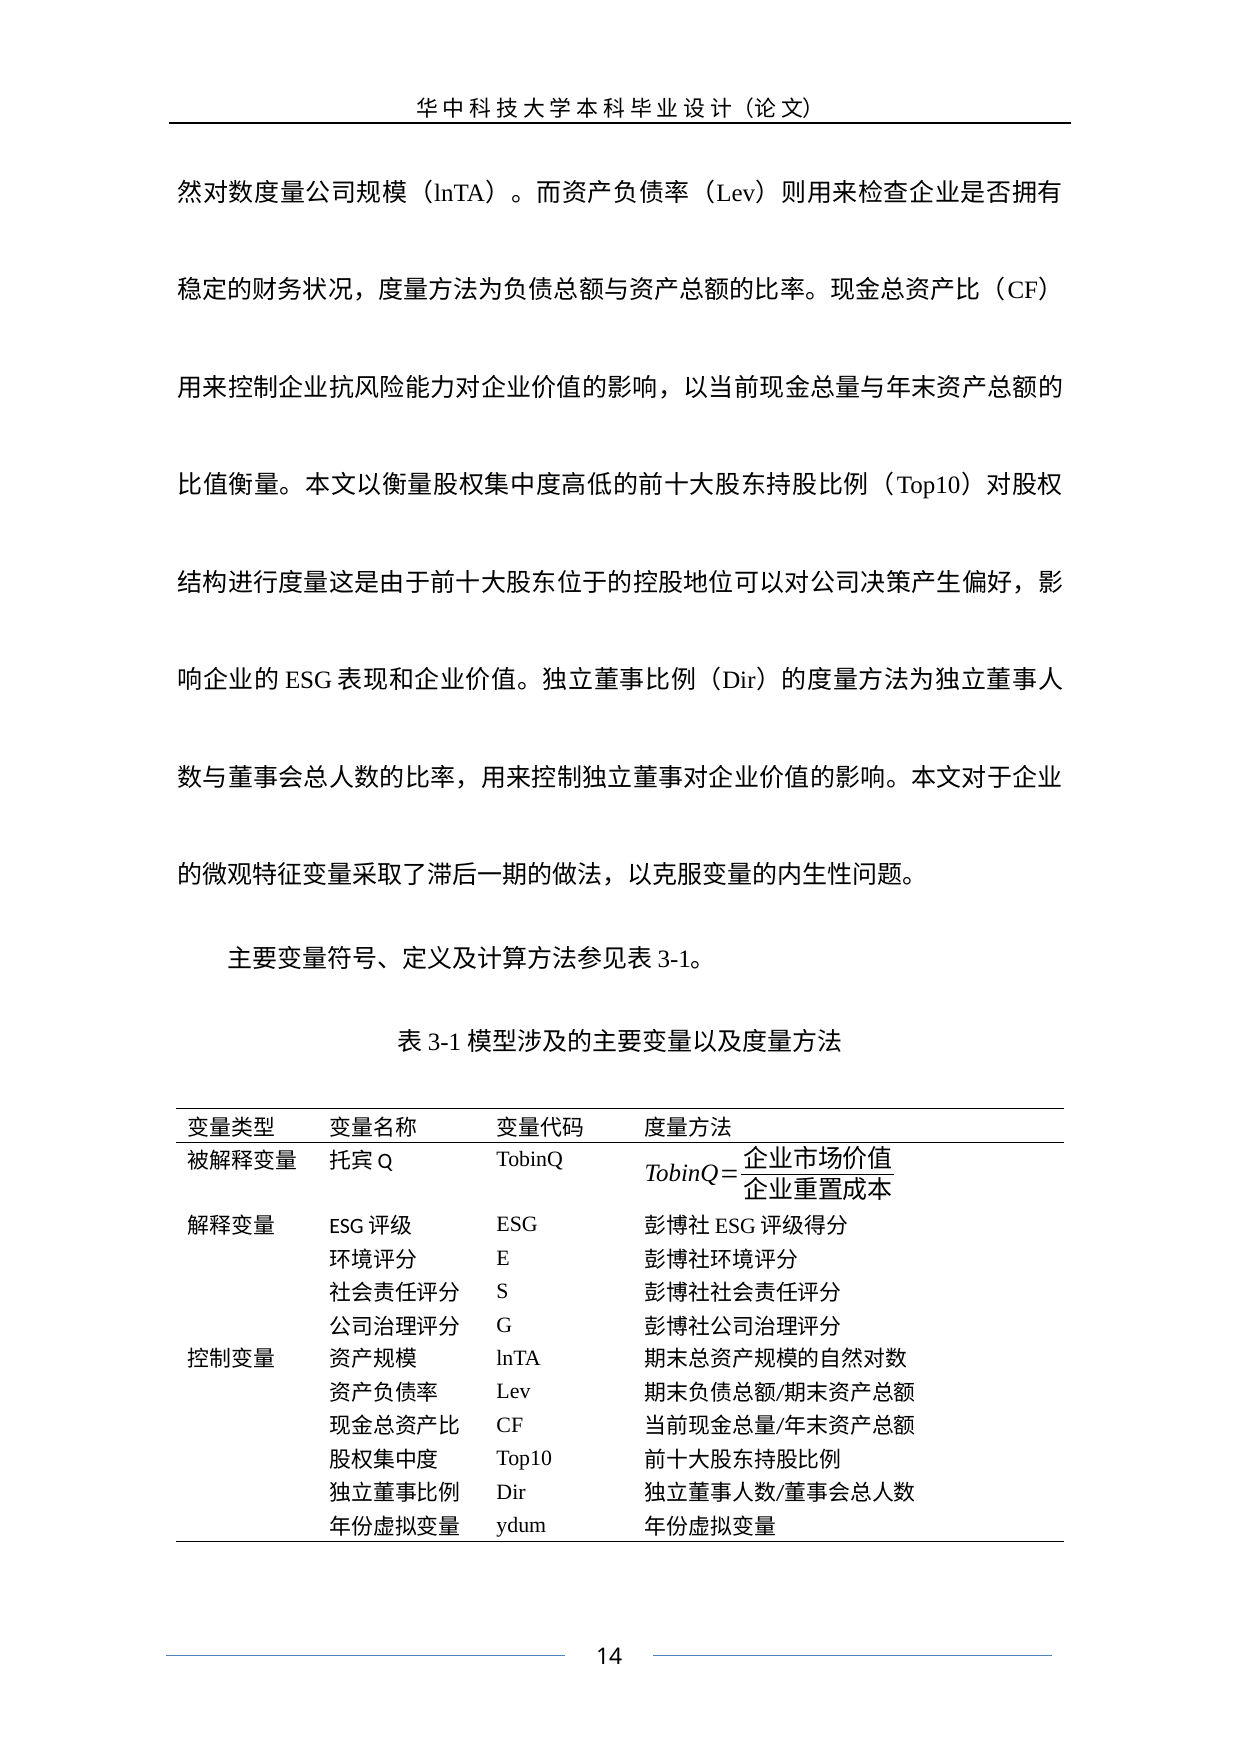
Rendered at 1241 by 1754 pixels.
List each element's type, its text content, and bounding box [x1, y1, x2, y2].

table_cell 彭博社环境评分 [633, 1240, 1064, 1274]
text 然对数度量公司规模（lnTA）。而资产负债率（Lev）则用来检查企业是否拥有稳定的财务状况，度量方法为负债总额与资产总额的比率。现金总资产比（CF）用来控制企业抗风险能力对企业价值的影响，以当前现金总量与年末资产总额的比值衡量。本文以衡量股权集中度高低的前十大股东持股比例（Top10）对股权结构进行度量这是由于前十大股东位于的控股地位可以对公司决策产生偏好，影响企业的ESG表现和企业价值。独立董事比例（Dir）的度量方法为独立董事人数与董事会总人数的比率，用来控制独立董事对企业价值的影响。本文对于企业的微观特征变量采取了滞后一期的做法，以克服变量的内生性问题。 [177, 158, 1063, 906]
table_cell 独立董事比例 [318, 1474, 485, 1507]
table_cell ESG [485, 1208, 633, 1240]
table_cell 期末总资产规模的自然对数 [633, 1341, 1064, 1373]
table_cell ESG评级 [318, 1208, 485, 1240]
table_cell ydum [485, 1508, 633, 1541]
table_cell 公司治理评分 [318, 1307, 485, 1341]
table_cell 彭博社公司治理评分 [633, 1307, 1064, 1341]
table_header 度量方法 [633, 1109, 1064, 1142]
table_cell 前十大股东持股比例 [633, 1440, 1064, 1474]
table_cell [633, 1143, 1064, 1208]
table_cell G [485, 1307, 633, 1341]
table_cell 解释变量 [176, 1208, 318, 1341]
table_cell 现金总资产比 [318, 1407, 485, 1440]
table_header 变量类型 [176, 1109, 318, 1142]
table_cell 期末负债总额/期末资产总额 [633, 1373, 1064, 1407]
table_cell Dir [485, 1474, 633, 1507]
table_cell 独立董事人数/董事会总人数 [633, 1474, 1064, 1507]
table_cell 彭博社ESG评级得分 [633, 1208, 1064, 1240]
table_cell S [485, 1274, 633, 1307]
table_cell 年份虚拟变量 [633, 1508, 1064, 1541]
table_cell TobinQ [485, 1143, 633, 1208]
table_cell Top10 [485, 1440, 633, 1474]
table_cell 环境评分 [318, 1240, 485, 1274]
table_cell 被解释变量 [176, 1143, 318, 1208]
table_cell Lev [485, 1373, 633, 1407]
table_cell E [485, 1240, 633, 1274]
text 主要变量符号、定义及计算方法参见表3-1。 [177, 924, 1063, 989]
table_cell lnTA [485, 1341, 633, 1373]
table_cell 彭博社社会责任评分 [633, 1274, 1064, 1307]
table_cell 控制变量 [176, 1341, 318, 1541]
table_header 变量代码 [485, 1109, 633, 1142]
text 表3-1 模型涉及的主要变量以及度量方法 [177, 1007, 1063, 1072]
table_cell 年份虚拟变量 [318, 1508, 485, 1541]
table_cell 当前现金总量/年末资产总额 [633, 1407, 1064, 1440]
table_cell 社会责任评分 [318, 1274, 485, 1307]
table_header 变量名称 [318, 1109, 485, 1142]
table_cell 股权集中度 [318, 1440, 485, 1474]
table_cell 资产规模 [318, 1341, 485, 1373]
table_cell 资产负债率 [318, 1373, 485, 1407]
table_cell CF [485, 1407, 633, 1440]
table_cell 托宾Q [318, 1143, 485, 1208]
